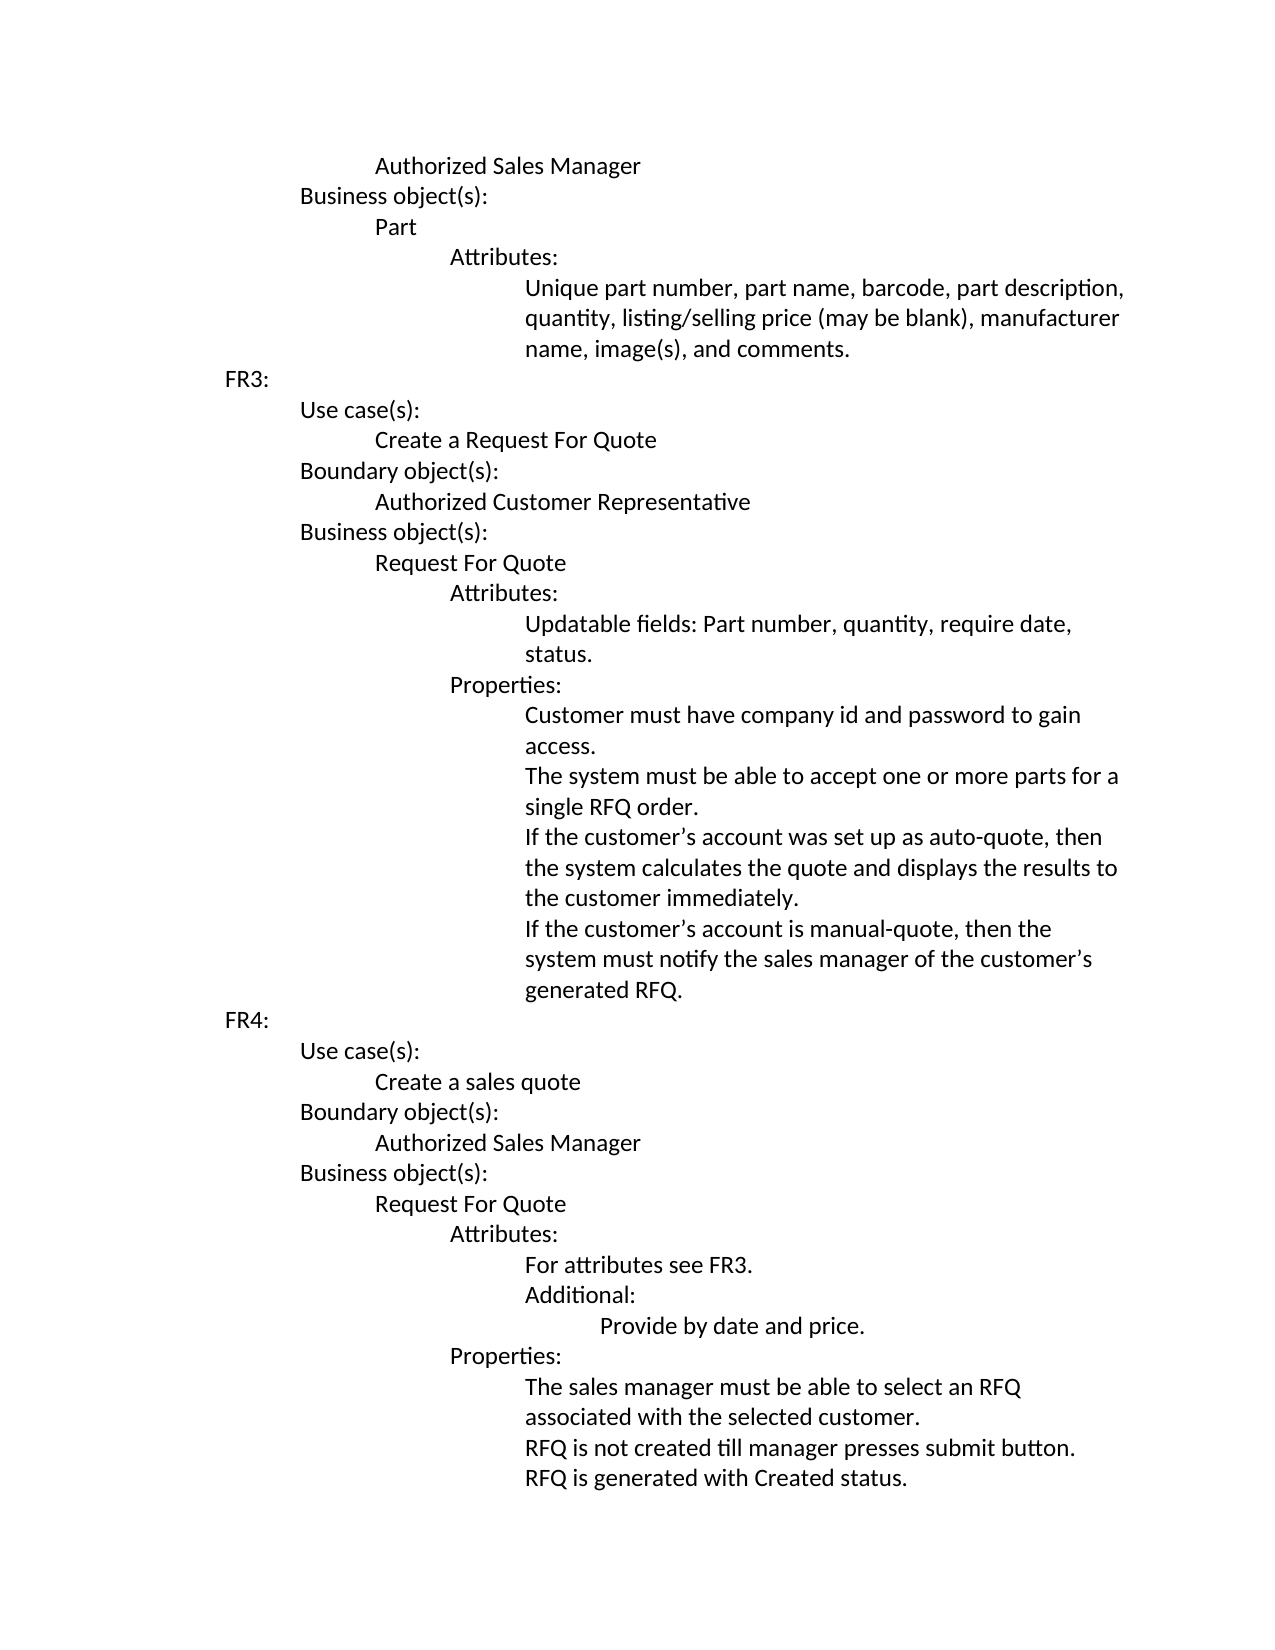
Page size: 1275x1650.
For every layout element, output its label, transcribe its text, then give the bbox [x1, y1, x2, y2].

text The system must be able to accept one or more parts for a single RFQ order. [525, 760, 1125, 821]
text Create a sales quote [150, 1066, 1125, 1096]
text Part [150, 211, 1125, 242]
text RFQ is not created till manager presses submit button. RFQ is generated with Created status. [150, 1432, 1125, 1493]
text FR3: [150, 364, 1125, 394]
text Business object(s): [150, 516, 1125, 547]
text Boundary object(s): [150, 455, 1125, 486]
text FR4: [150, 1004, 1125, 1035]
text The sales manager must be able to select an RFQ associated with the selected customer. [525, 1371, 1125, 1432]
text Authorized Sales Manager [150, 150, 1125, 181]
text Customer must have company id and password to gain access. [525, 699, 1125, 760]
text Business object(s): [225, 181, 1125, 211]
text For attributes see FR3. [150, 1249, 1125, 1279]
text Additional: [150, 1279, 1125, 1310]
text Use case(s): [150, 394, 1125, 425]
text Authorized Sales Manager [150, 1127, 1125, 1157]
text Create a Request For Quote [150, 425, 1125, 455]
text Attributes: [150, 242, 1125, 272]
text Provide by date and price. [150, 1310, 1125, 1340]
text Authorized Customer Representative [150, 486, 1125, 516]
text Boundary object(s): [150, 1096, 1125, 1127]
text If the customer’s account is manual-quote, then the system must notify the sales manager of the customer’s generated RFQ. [525, 913, 1125, 1004]
text Business object(s): [150, 1157, 1125, 1188]
text Updatable fields: Part number, quantity, require date, status. [525, 608, 1125, 669]
text Properties: [150, 669, 1125, 699]
text Properties: [150, 1340, 1125, 1371]
text Attributes: [150, 1218, 1125, 1249]
text Request For Quote [150, 547, 1125, 577]
text Attributes: [150, 577, 1125, 608]
text Use case(s): [150, 1035, 1125, 1066]
text Unique part number, part name, barcode, part description, quantity, listing/selling price (may be blank), manufacturer name, image(s), and comments. [525, 272, 1125, 364]
text If the customer’s account was set up as auto-quote, then the system calculates the quote and displays the results to the customer immediately. [525, 821, 1125, 913]
text Request For Quote [150, 1188, 1125, 1218]
